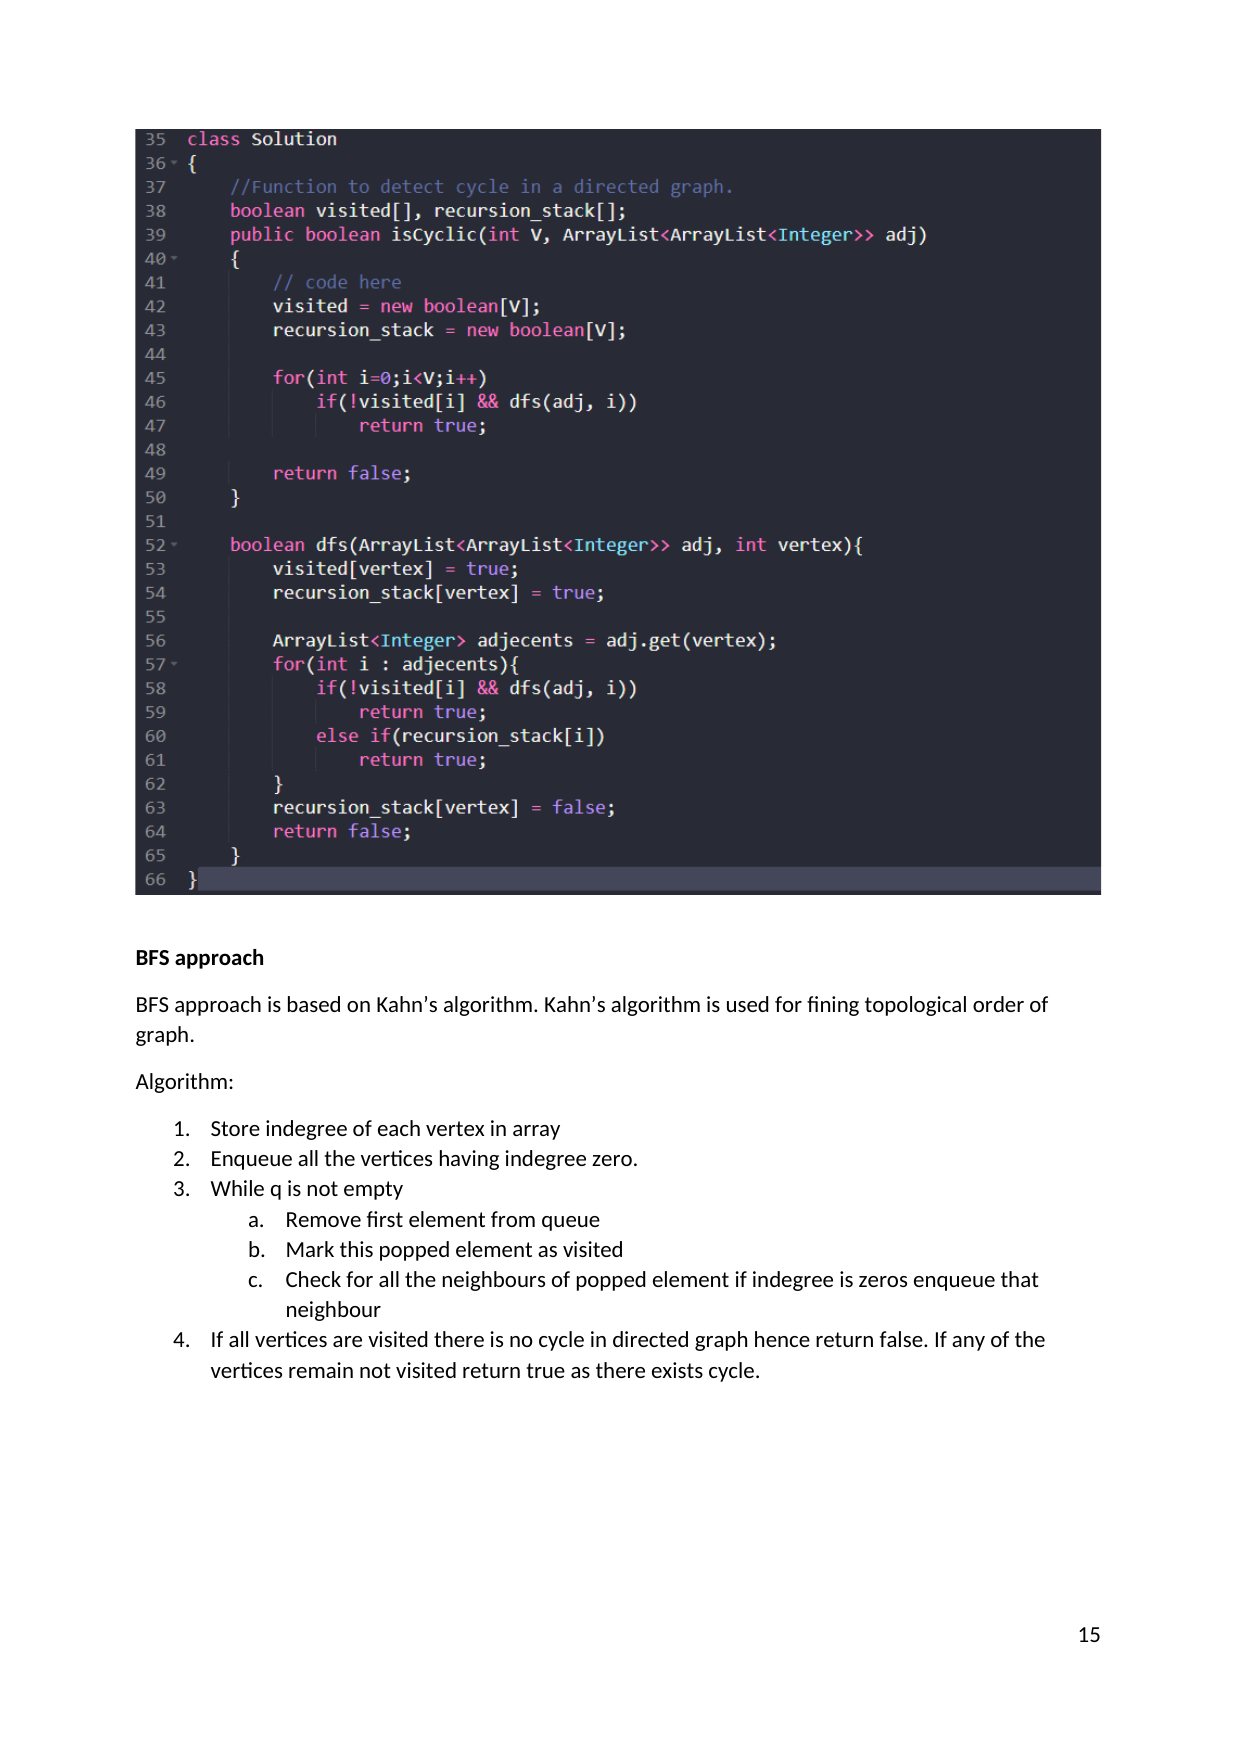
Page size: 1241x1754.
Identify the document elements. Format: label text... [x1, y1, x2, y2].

list Check for all the neighbours of popped element if indegree is zeros enqueue that neighbour [248, 1265, 1101, 1323]
list Mark this popped element as visited [248, 1235, 1101, 1263]
list While q is not empty [173, 1174, 1101, 1203]
picture [135, 129, 1102, 895]
text BFS approach is based on Kahn’s algorithm. Kahn’s algorithm is used for fining topological order of graph. [135, 990, 1101, 1048]
text BFS approach [135, 943, 1101, 971]
list Store indegree of each vertex in array [173, 1114, 1101, 1142]
list Remove first element from queue [248, 1205, 1101, 1233]
text Algorithm: [135, 1067, 1101, 1095]
list Enqueue all the vertices having indegree zero. [173, 1144, 1101, 1172]
